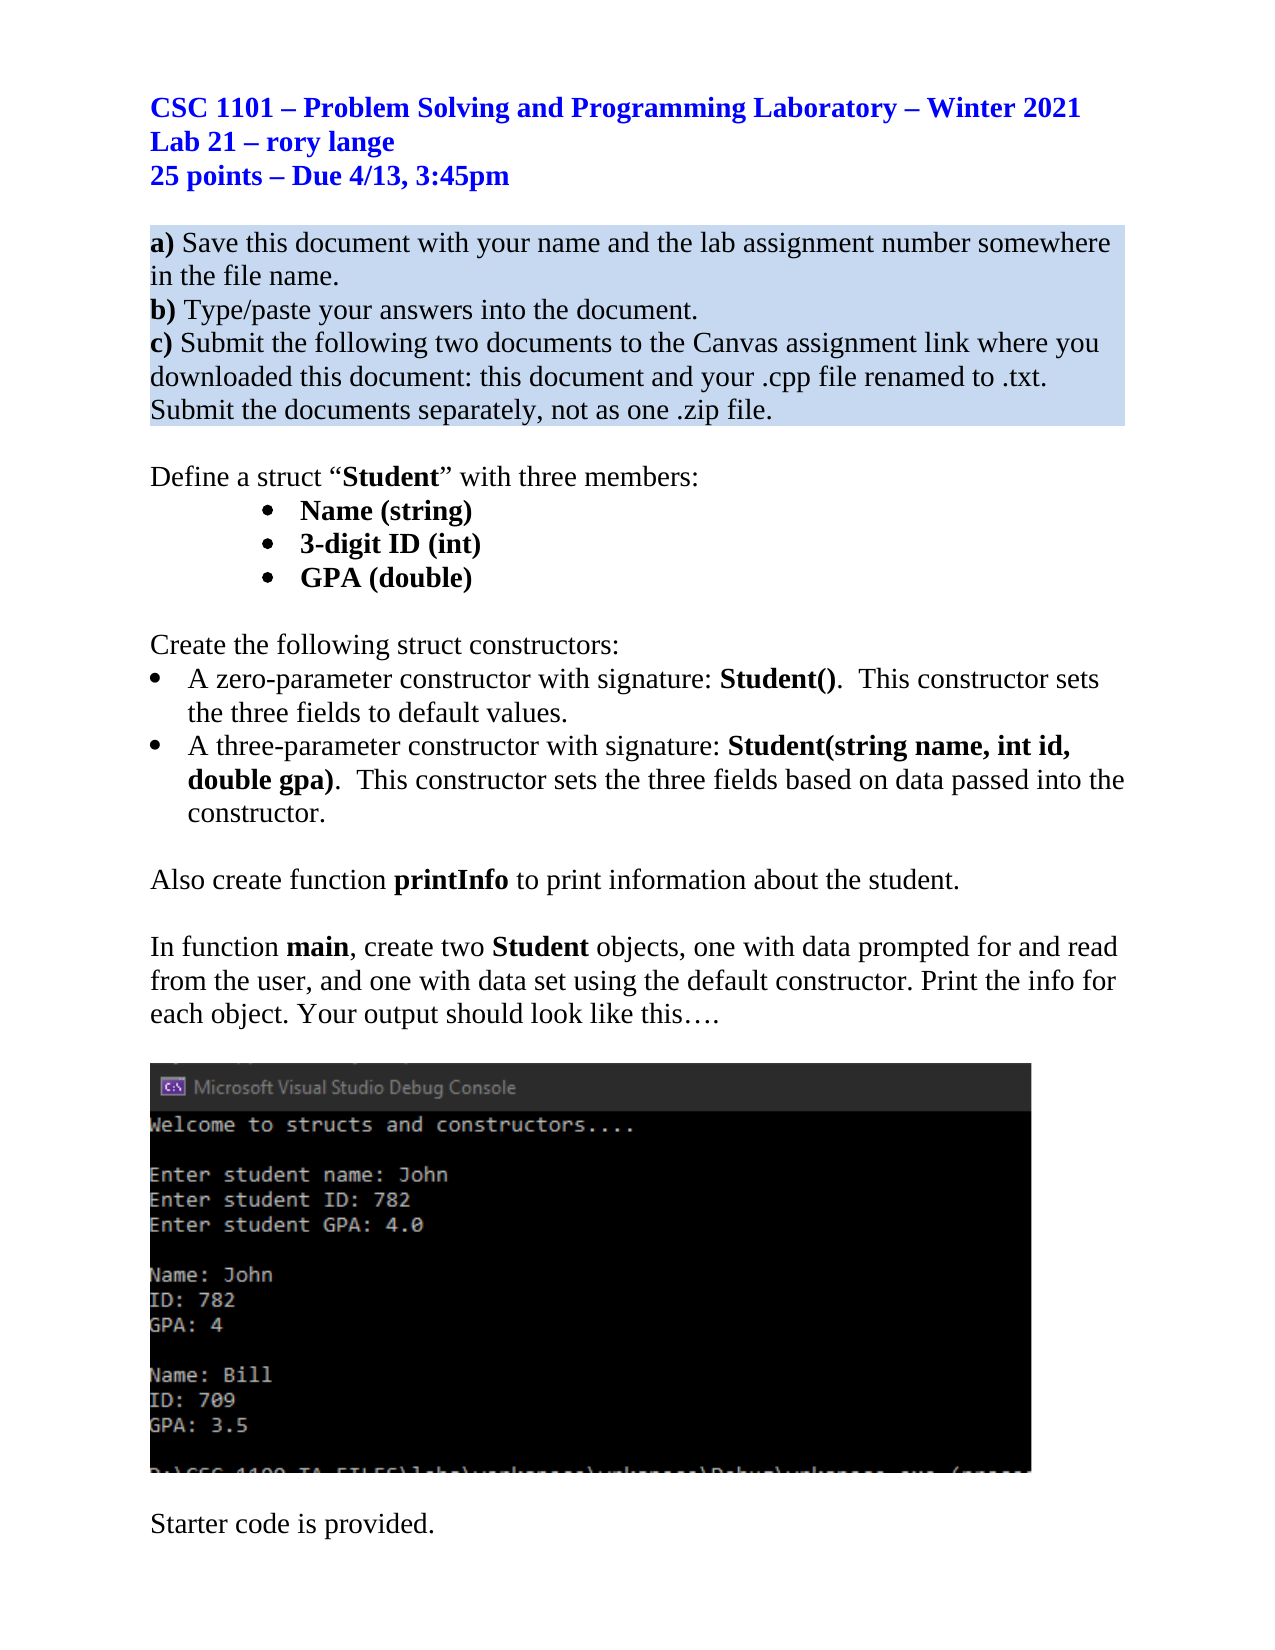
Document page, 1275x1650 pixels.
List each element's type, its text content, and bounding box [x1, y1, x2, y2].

list A zero-parameter constructor with signature: Student(). This constructor sets the three fields to default values. [150, 661, 1125, 728]
text Create the following struct constructors: [150, 627, 1125, 661]
text Define a struct “Student” with three members: [150, 459, 1125, 493]
picture [150, 1063, 1032, 1473]
text 25 points – Due 4/13, 3:45pm [150, 158, 1125, 191]
text c) Submit the following two documents to the Canvas assignment link where you downloaded this document: this document and your .cpp file renamed to .txt. Submit the documents separately, not as one .zip file. [150, 325, 1125, 426]
text In function main, create two Student objects, one with data prompted for and read from the user, and one with data set using the default constructor. Print the info for each object. Your output should look like this…. [150, 929, 1125, 1030]
list Name (string) [262, 493, 1125, 527]
text Lab 21 – rory lange [150, 124, 1125, 158]
text b) Type/paste your answers into the document. [150, 292, 1125, 325]
text CSC 1101 – Problem Solving and Programming Laboratory – Winter 2021 [150, 91, 1125, 124]
text Also create function printInfo to print information about the student. [150, 862, 1125, 896]
list 3-digit ID (int) [262, 527, 1125, 560]
text Starter code is provided. [150, 1506, 1125, 1540]
text a) Save this document with your name and the lab assignment number somewhere in the file name. [150, 225, 1125, 292]
list GPA (double) [262, 560, 1125, 594]
list A three-parameter constructor with signature: Student(string name, int id, double gpa). This constructor sets the three fields based on data passed into the constructor. [150, 728, 1125, 829]
